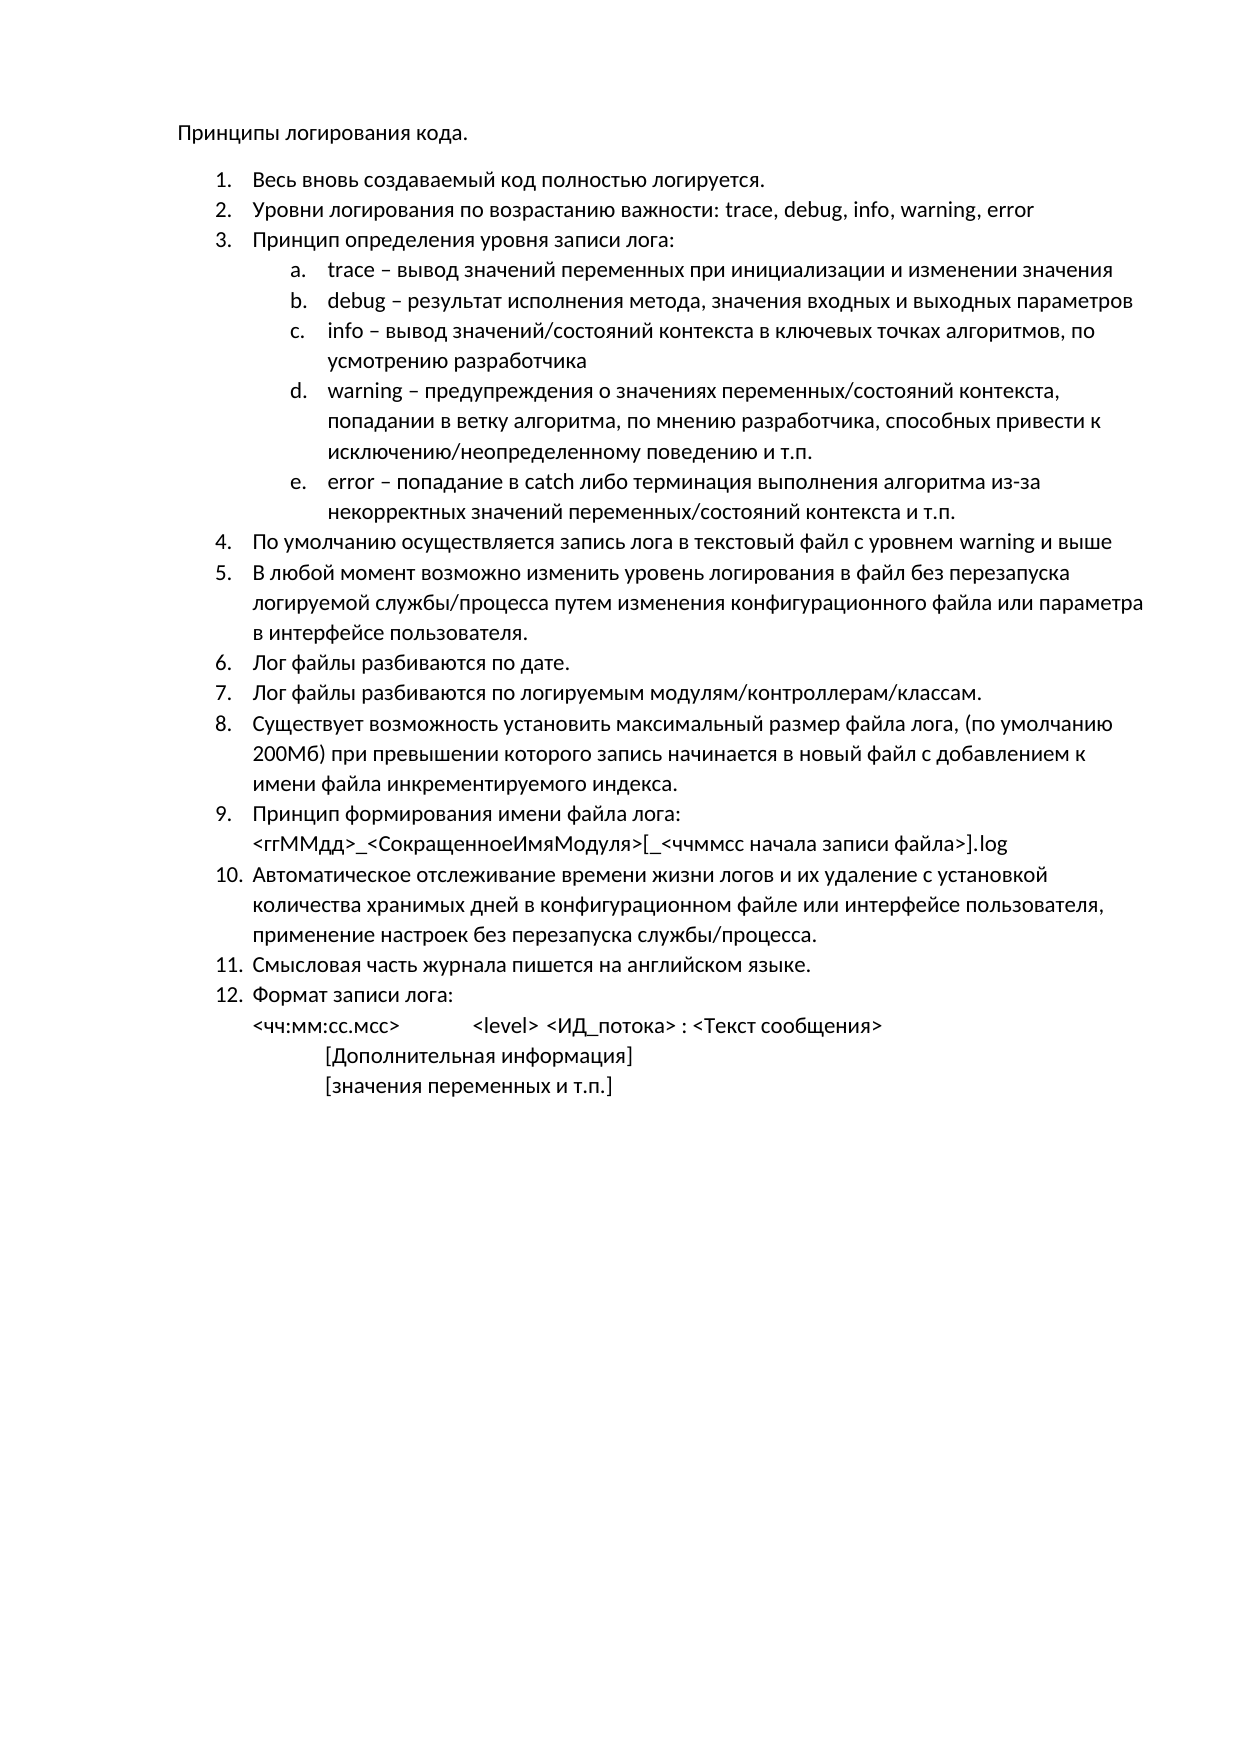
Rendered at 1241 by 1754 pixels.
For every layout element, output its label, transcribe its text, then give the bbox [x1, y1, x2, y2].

list warning – предупреждения о значениях переменных/состояний контекста, попадании в ветку алгоритма, по мнению разработчика, способных привести к исключению/неопределенному поведению и т.п. [290, 376, 1152, 465]
list Уровни логирования по возрастанию важности: trace, debug, info, warning, error [215, 195, 1152, 223]
list info – вывод значений/состояний контекста в ключевых точках алгоритмов, по усмотрению разработчика [290, 316, 1152, 374]
list По умолчанию осуществляется запись лога в текстовый файл с уровнем warning и выше [215, 527, 1152, 556]
list В любой момент возможно изменить уровень логирования в файл без перезапуска логируемой службы/процесса путем изменения конфигурационного файла или параметра в интерфейсе пользователя. [215, 558, 1152, 646]
list Формат записи лога: <чч:мм:сс.мсс> <level> <ИД_потока> : <Текст сообщения> [Дополнительная информация] [значения переменных и т.п.] [215, 981, 1152, 1099]
list Автоматическое отслеживание времени жизни логов и их удаление с установкой количества хранимых дней в конфигурационном файле или интерфейсе пользователя, применение настроек без перезапуска службы/процесса. [215, 860, 1152, 948]
text Принципы логирования кода. [177, 118, 1152, 146]
list Лог файлы разбиваются по дате. [215, 648, 1152, 676]
list Смысловая часть журнала пишется на английском языке. [215, 950, 1152, 978]
list error – попадание в catch либо терминация выполнения алгоритма из-за некорректных значений переменных/состояний контекста и т.п. [290, 467, 1152, 525]
list Принцип формирования имени файла лога: <ггММдд>_<СокращенноеИмяМодуля>[_<ччммсс начала записи файла>].log [215, 799, 1152, 858]
list Весь вновь создаваемый код полностью логируется. [215, 165, 1152, 193]
list trace – вывод значений переменных при инициализации и изменении значения [290, 256, 1152, 284]
list Лог файлы разбиваются по логируемым модулям/контроллерам/классам. [215, 678, 1152, 707]
list debug – результат исполнения метода, значения входных и выходных параметров [290, 286, 1152, 314]
list Существует возможность установить максимальный размер файла лога, (по умолчанию 200Мб) при превышении которого запись начинается в новый файл с добавлением к имени файла инкрементируемого индекса. [215, 709, 1152, 797]
list Принцип определения уровня записи лога: [215, 225, 1152, 253]
